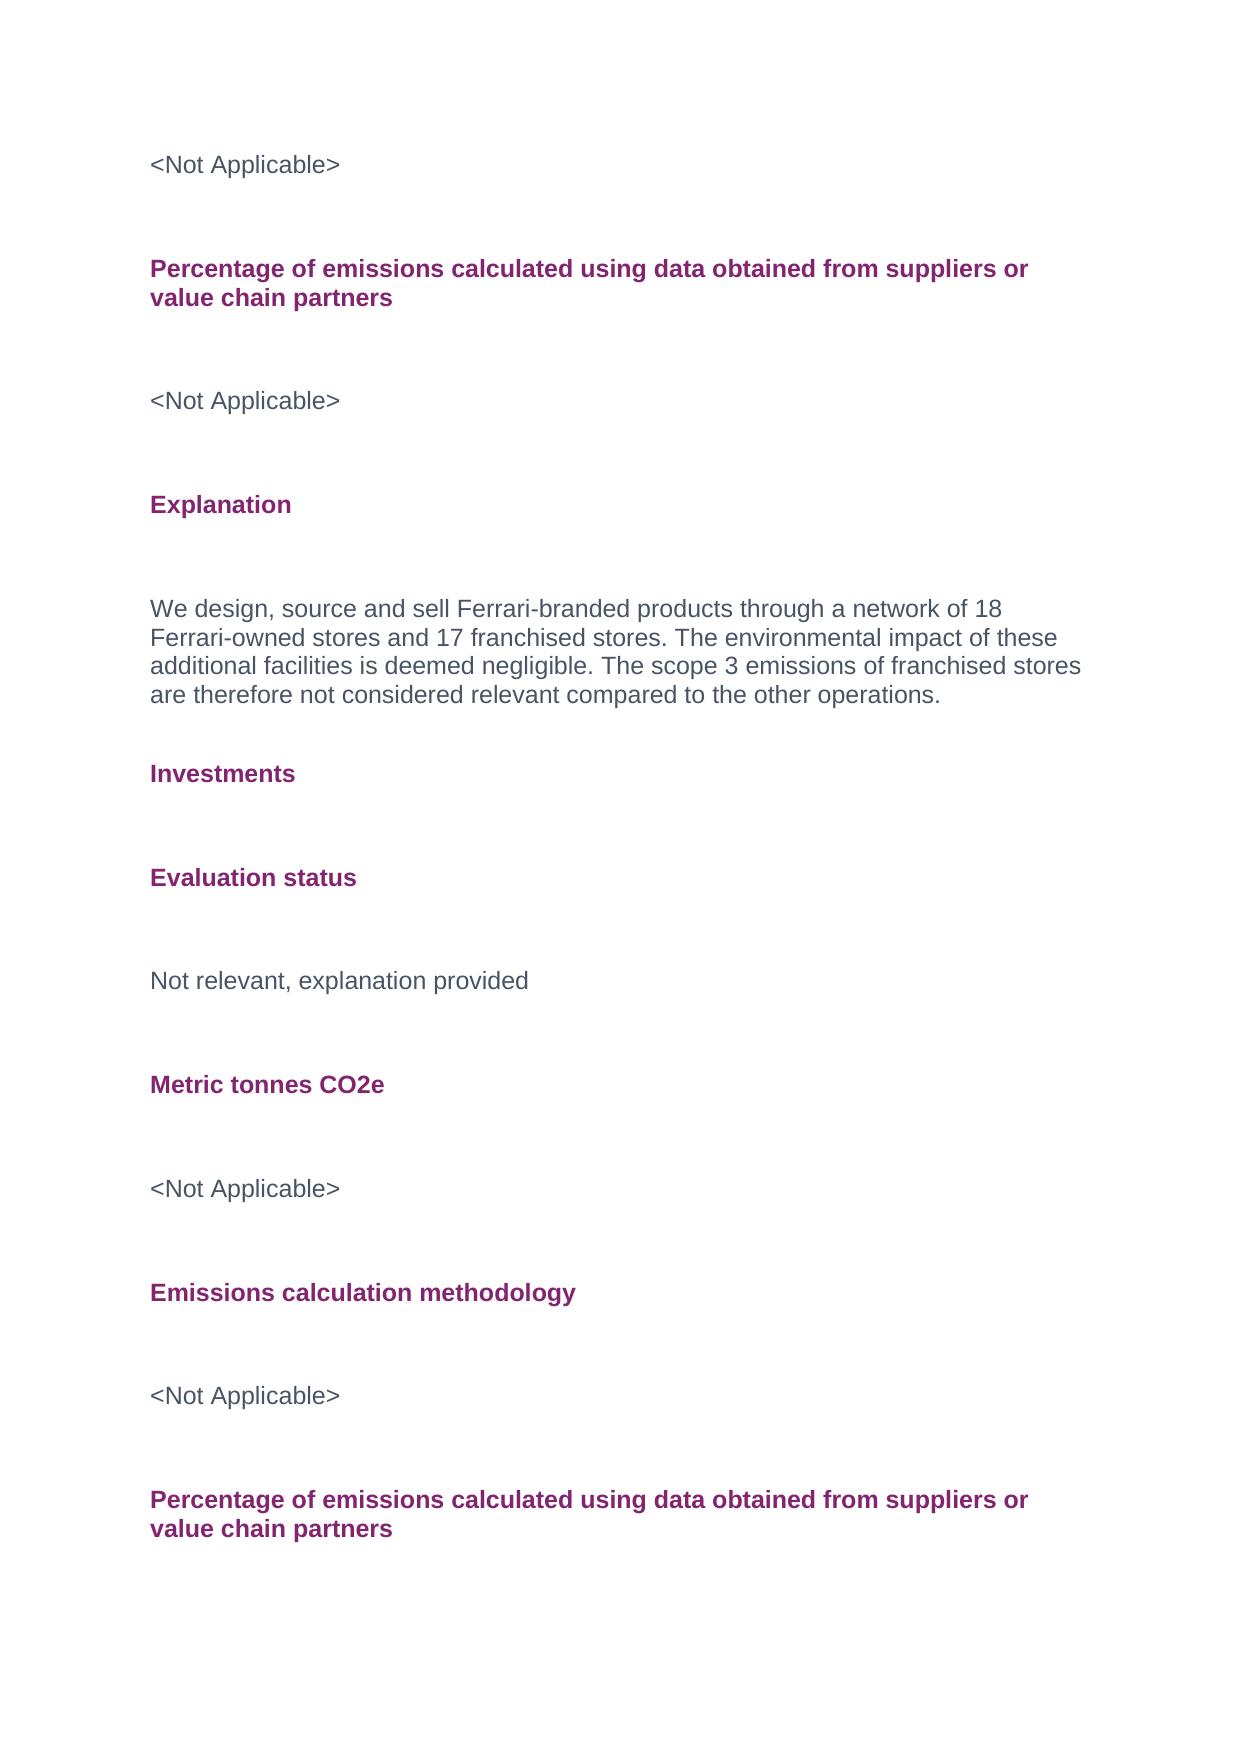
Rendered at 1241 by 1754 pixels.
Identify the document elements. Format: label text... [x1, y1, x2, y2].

subtitle Metric tonnes CO2e [150, 1070, 1090, 1099]
text <Not Applicable> [150, 150, 1090, 179]
subtitle Explanation [150, 490, 1090, 519]
text <Not Applicable> [150, 386, 1090, 415]
subtitle Percentage of emissions calculated using data obtained from suppliers or value chain partners [150, 1485, 1090, 1542]
subtitle Evaluation status [150, 862, 1090, 891]
subtitle Investments [150, 759, 1090, 787]
subtitle Emissions calculation methodology [150, 1277, 1090, 1306]
text Not relevant, explanation provided [150, 966, 1090, 995]
text <Not Applicable> [150, 1381, 1090, 1410]
text <Not Applicable> [150, 1174, 1090, 1202]
subtitle Percentage of emissions calculated using data obtained from suppliers or value chain partners [150, 254, 1090, 311]
text We design, source and sell Ferrari-branded products through a network of 18 Ferrari-owned stores and 17 franchised stores. The environmental impact of these additional facilities is deemed negligible. The scope 3 emissions of franchised stores are therefore not considered relevant compared to the other operations. [150, 594, 1090, 709]
